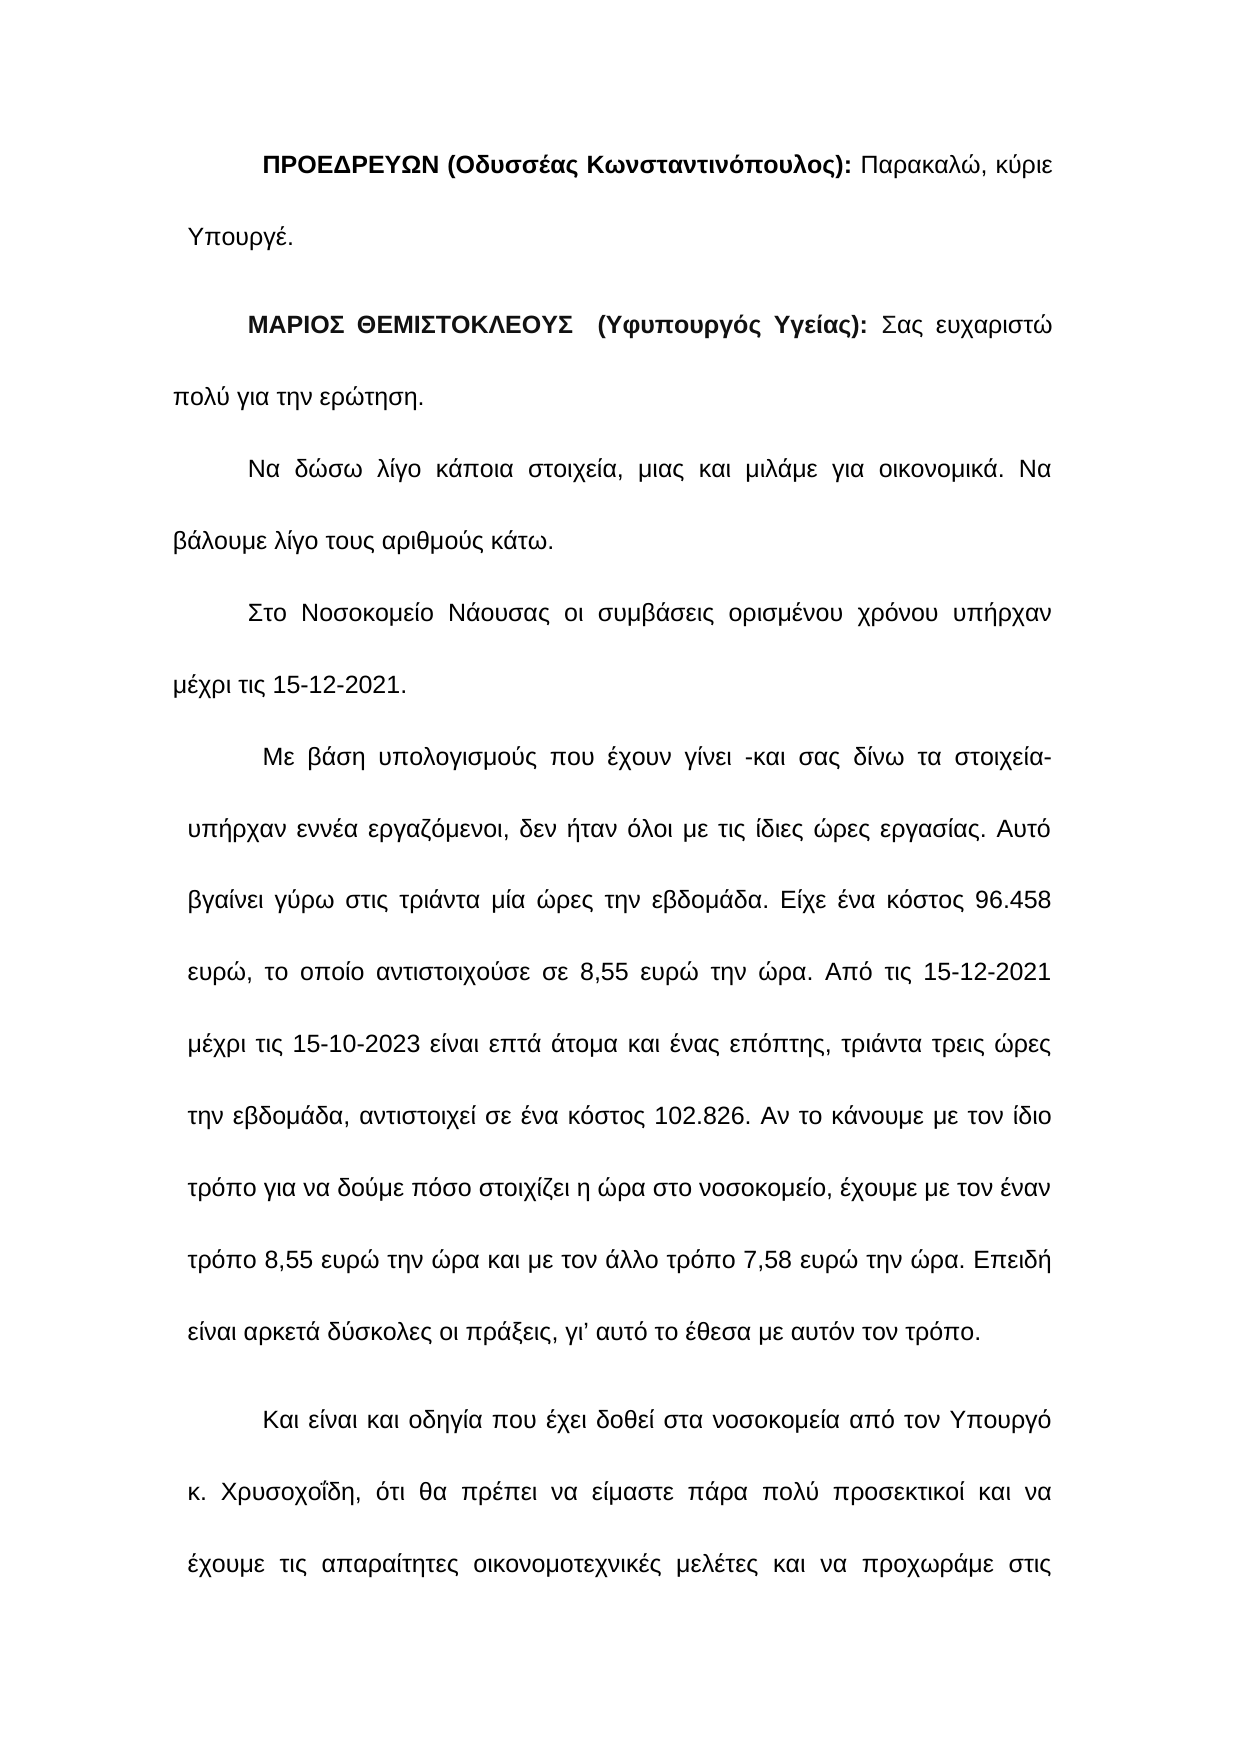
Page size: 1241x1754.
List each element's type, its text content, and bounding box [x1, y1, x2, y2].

text ΠΡΟΕΔΡΕΥΩΝ (Οδυσσέας Κωνσταντινόπουλος): Παρακαλώ, κύριε Υπουργέ. [187, 150, 1053, 251]
text Να δώσω λίγο κάποια στοιχεία, μιας και μιλάμε για οικονομικά. Να βάλουμε λίγο τους αριθμούς κάτω. [173, 454, 1053, 555]
text Στο Νοσοκομείο Νάουσας οι συμβάσεις ορισμένου χρόνου υπήρχαν μέχρι τις 15-12-2021. [173, 598, 1053, 698]
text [187, 1405, 1053, 1578]
text Με βάση υπολογισμούς που έχουν γίνει -και σας δίνω τα στοιχεία- υπήρχαν εννέα εργαζόμενοι, δεν ήταν όλοι με τις ίδιες ώρες εργασίας. Αυτό βγαίνει γύρω στις τριάντα μία ώρες την εβδομάδα. Είχε ένα κόστος 96.458 ευρώ, το οποίο αντιστοιχούσε σε 8,55 ευρώ την ώρα. Από τις 15-12-2021 μέχρι τις 15-10-2023 είναι επτά άτομα και ένας επόπτης, τριάντα τρεις ώρες την εβδομάδα, αντιστοιχεί σε ένα κόστος 102.826. Αν το κάνουμε με τον ίδιο τρόπο για να δούμε πόσο στοιχίζει η ώρα στο νοσοκομείο, έχουμε με τον έναν τρόπο 8,55 ευρώ την ώρα και με τον άλλο τρόπο 7,58 ευρώ την ώρα. Επειδή είναι αρκετά δύσκολες οι πράξεις, γι’ αυτό το έθεσα με αυτόν τον τρόπο. [187, 742, 1053, 1345]
text ΜΑΡΙΟΣ ΘΕΜΙΣΤΟΚΛΕΟΥΣ (Υφυπουργός Υγείας): Σας ευχαριστώ πολύ για την ερώτηση. [173, 310, 1053, 411]
